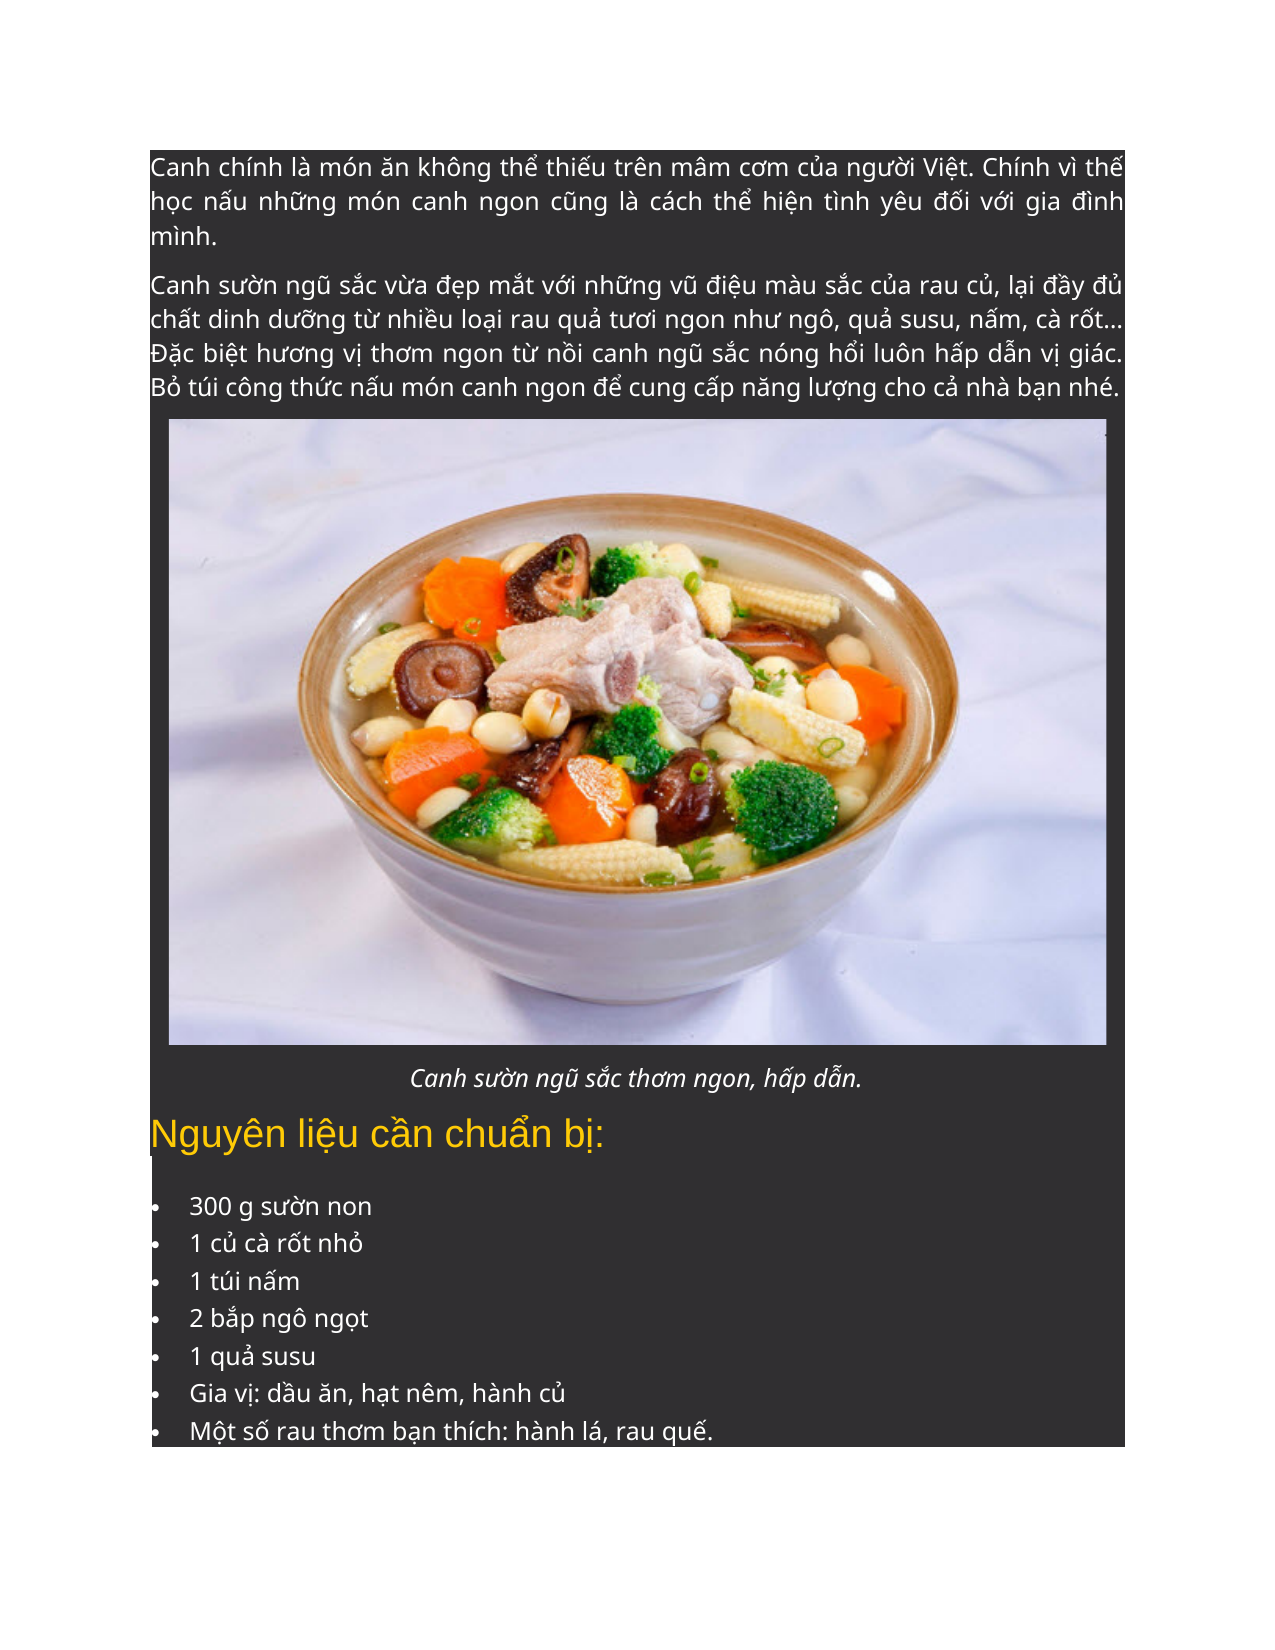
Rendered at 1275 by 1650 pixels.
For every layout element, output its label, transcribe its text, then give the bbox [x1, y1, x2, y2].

text Canh sườn ngũ sắc vừa đẹp mắt với những vũ điệu màu sắc của rau củ, lại đầy đủ chất dinh dưỡng từ nhiều loại rau quả tươi ngon như ngô, quả susu, nấm, cà rốt… Đặc biệt hương vị thơm ngon từ nồi canh ngũ sắc nóng hổi luôn hấp dẫn vị giác. Bỏ túi công thức nấu món canh ngon để cung cấp năng lượng cho cả nhà bạn nhé. [150, 268, 1125, 404]
text Canh sườn ngũ sắc thơm ngon, hấp dẫn. [150, 1060, 1125, 1094]
list 2 bắp ngô ngọt [152, 1297, 1125, 1335]
list Gia vị: dầu ăn, hạt nêm, hành củ [152, 1372, 1125, 1410]
subtitle Nguyên liệu cần chuẩn bị: [150, 1110, 1125, 1156]
picture [168, 419, 1107, 1045]
list 300 g sườn non [152, 1185, 1125, 1222]
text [150, 150, 1125, 252]
list 1 củ cà rốt nhỏ [152, 1222, 1125, 1260]
list Một số rau thơm bạn thích: hành lá, rau quế. [152, 1410, 1125, 1447]
list 1 túi nấm [152, 1260, 1125, 1297]
list 1 quả susu [152, 1335, 1125, 1372]
